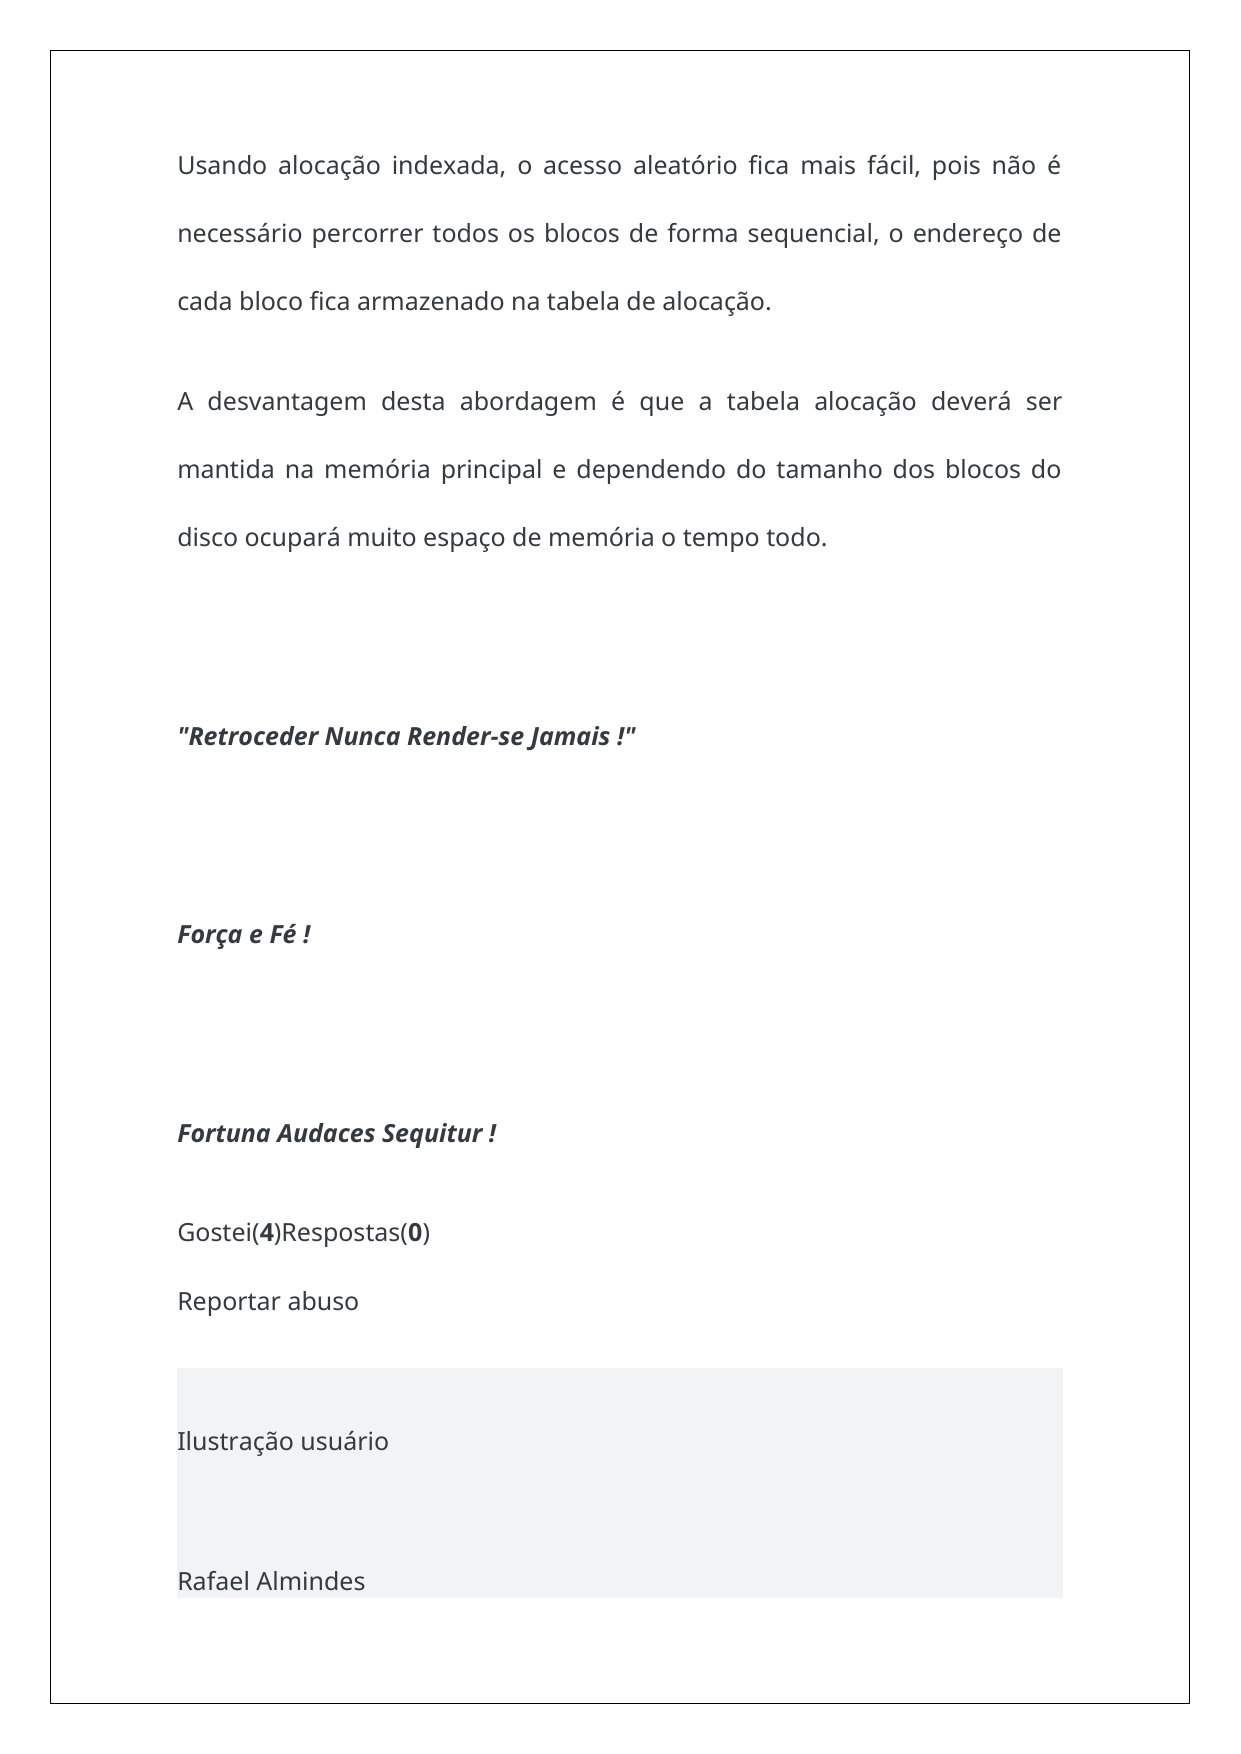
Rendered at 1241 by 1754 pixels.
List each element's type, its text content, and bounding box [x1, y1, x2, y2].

text A desvantagem desta abordagem é que a tabela alocação deverá ser mantida na memória principal e dependendo do tamanho dos blocos do disco ocupará muito espaço de memória o tempo todo. [177, 383, 1063, 553]
text Gostei(4)Respostas(0) [177, 1215, 1063, 1249]
text Reportar abuso [177, 1283, 1063, 1317]
text Força e Fé ! [177, 917, 1063, 951]
text "Retroceder Nunca Render-se Jamais !" [177, 718, 1063, 752]
text Rafael Almindes [177, 1564, 1063, 1598]
text Fortuna Audaces Sequitur ! [177, 1116, 1063, 1150]
text Ilustração usuário [177, 1424, 1063, 1458]
text Usando alocação indexada, o acesso aleatório fica mais fácil, pois não é necessário percorrer todos os blocos de forma sequencial, o endereço de cada bloco fica armazenado na tabela de alocação. [177, 147, 1063, 318]
